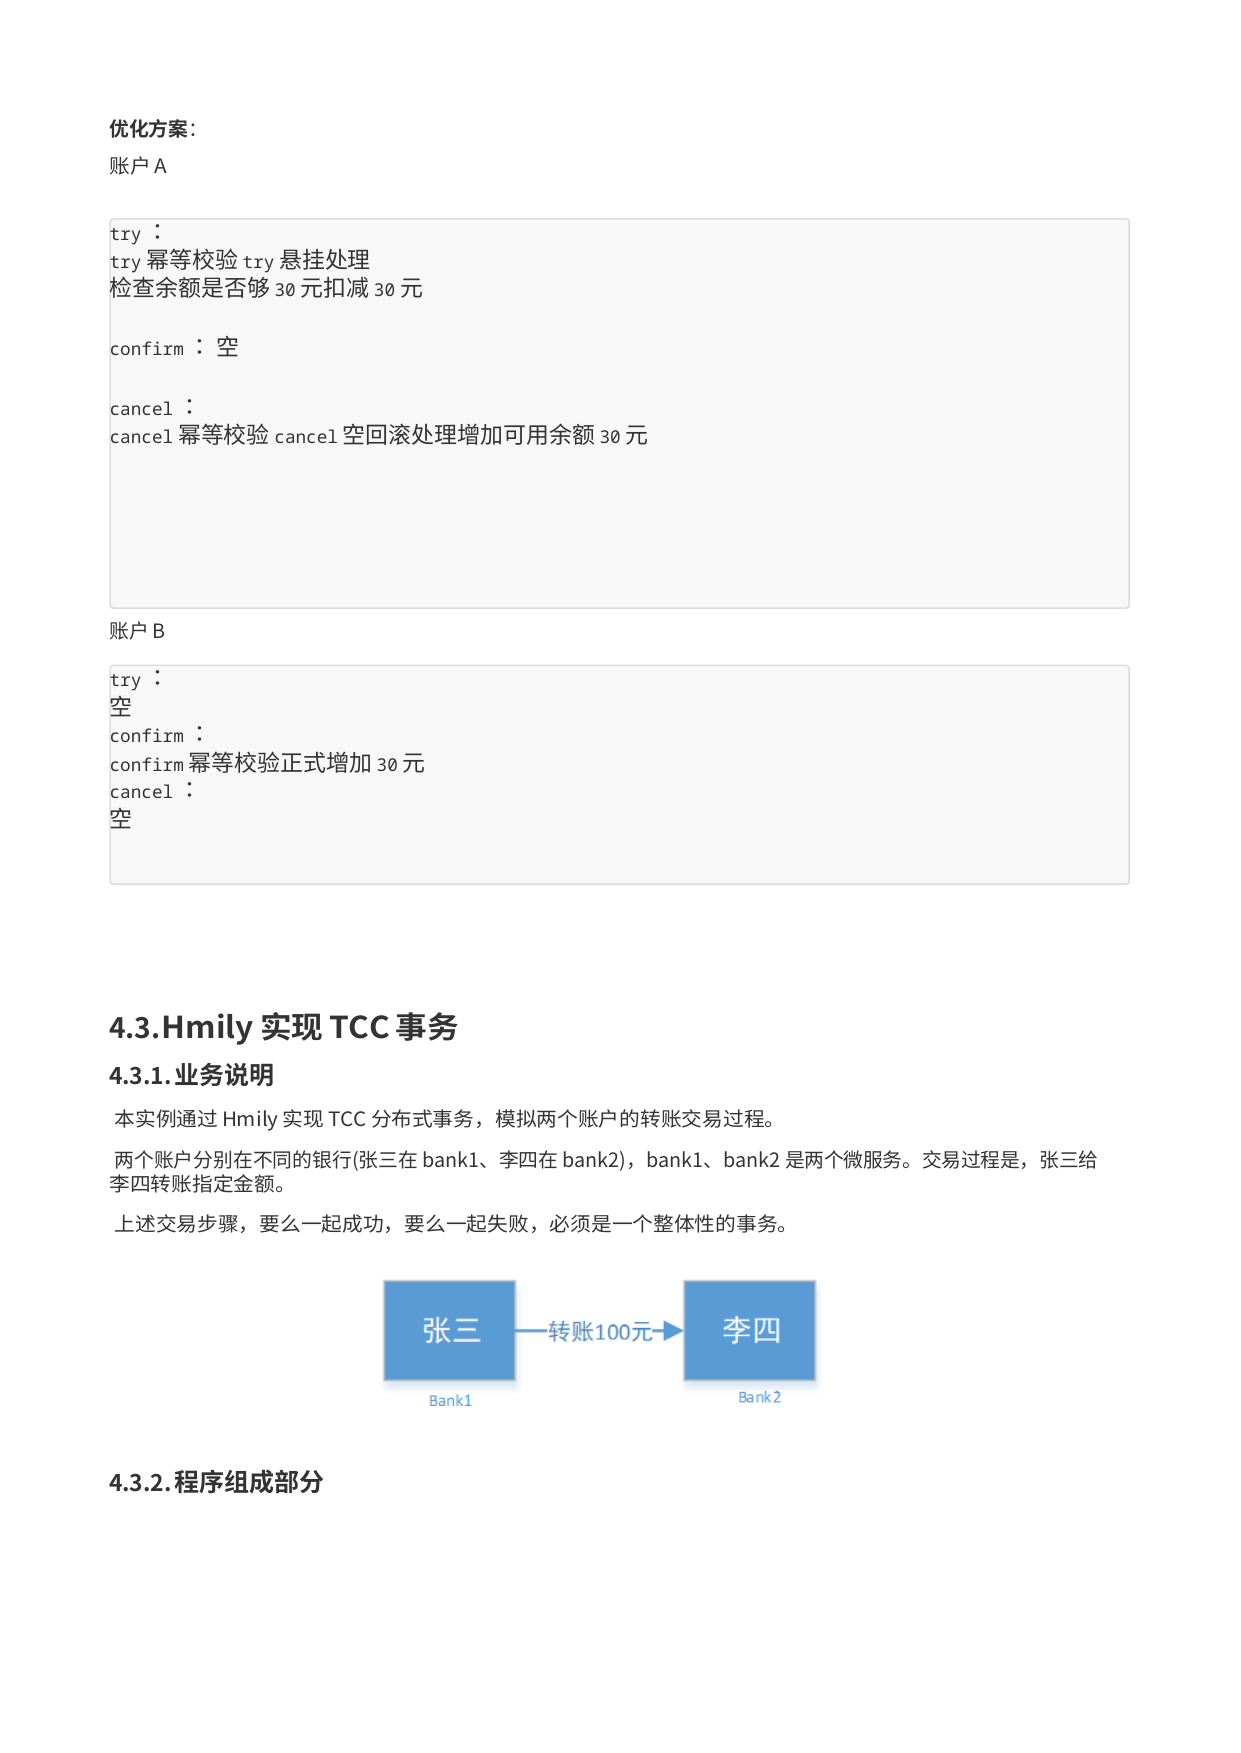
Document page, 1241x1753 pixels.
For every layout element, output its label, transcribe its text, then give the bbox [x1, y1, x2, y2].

subtitle 业务说明 [109, 1055, 1142, 1091]
subtitle 程序组成部分 [109, 1463, 1142, 1499]
text 账户B [109, 206, 1142, 644]
text 本实例通过Hmily实现TCC分布式事务，模拟两个账户的转账交易过程。 [114, 1104, 1142, 1132]
subtitle Hmily实现TCC事务 [109, 1004, 1142, 1048]
text 两个账户分别在不同的银行(张三在bank1、李四在bank2)，bank1、bank2是两个微服务。交易过程是，张三给 李四转账指定金额。 [109, 1148, 1113, 1197]
picture [380, 1279, 826, 1406]
text 上述交易步骤，要么一起成功，要么一起失败，必须是一个整体性的事务。 [114, 1208, 1142, 1237]
text 优化方案： 账户A [109, 114, 212, 179]
